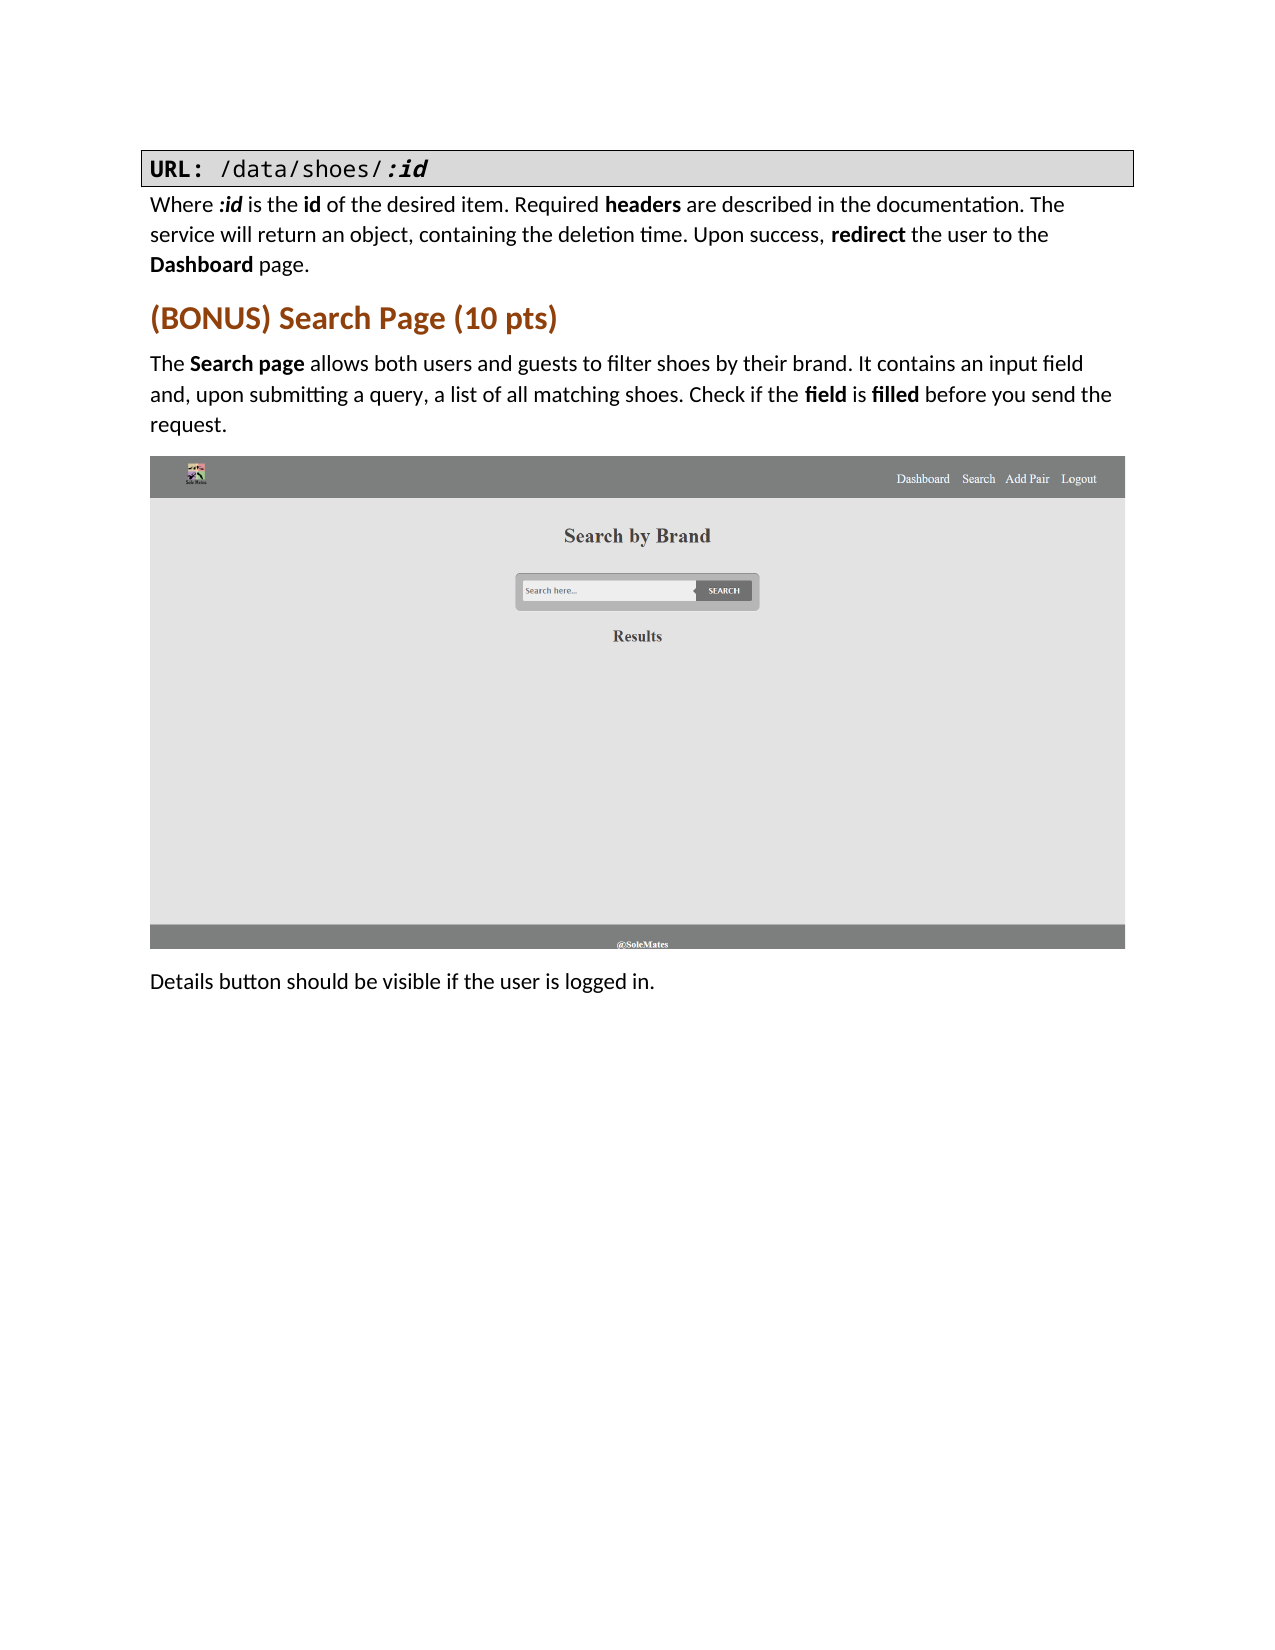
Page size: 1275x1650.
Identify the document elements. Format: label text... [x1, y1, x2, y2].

subtitle (BONUS) Search Page (10 pts) [150, 297, 1125, 338]
text Details button should be visible if the user is logged in. [150, 967, 1125, 996]
picture [150, 456, 1125, 949]
text URL: /data/shoes/:id [142, 151, 1133, 186]
text Where :id is the id of the desired item. Required headers are described in the documentation. The service will return an object, containing the deletion time. Upon success, redirect the user to the Dashboard page. [150, 190, 1125, 278]
text The Search page allows both users and guests to filter shoes by their brand. It contains an input field and, upon submitting a query, a list of all matching shoes. Check if the field is filled before you send the request. [150, 349, 1125, 438]
